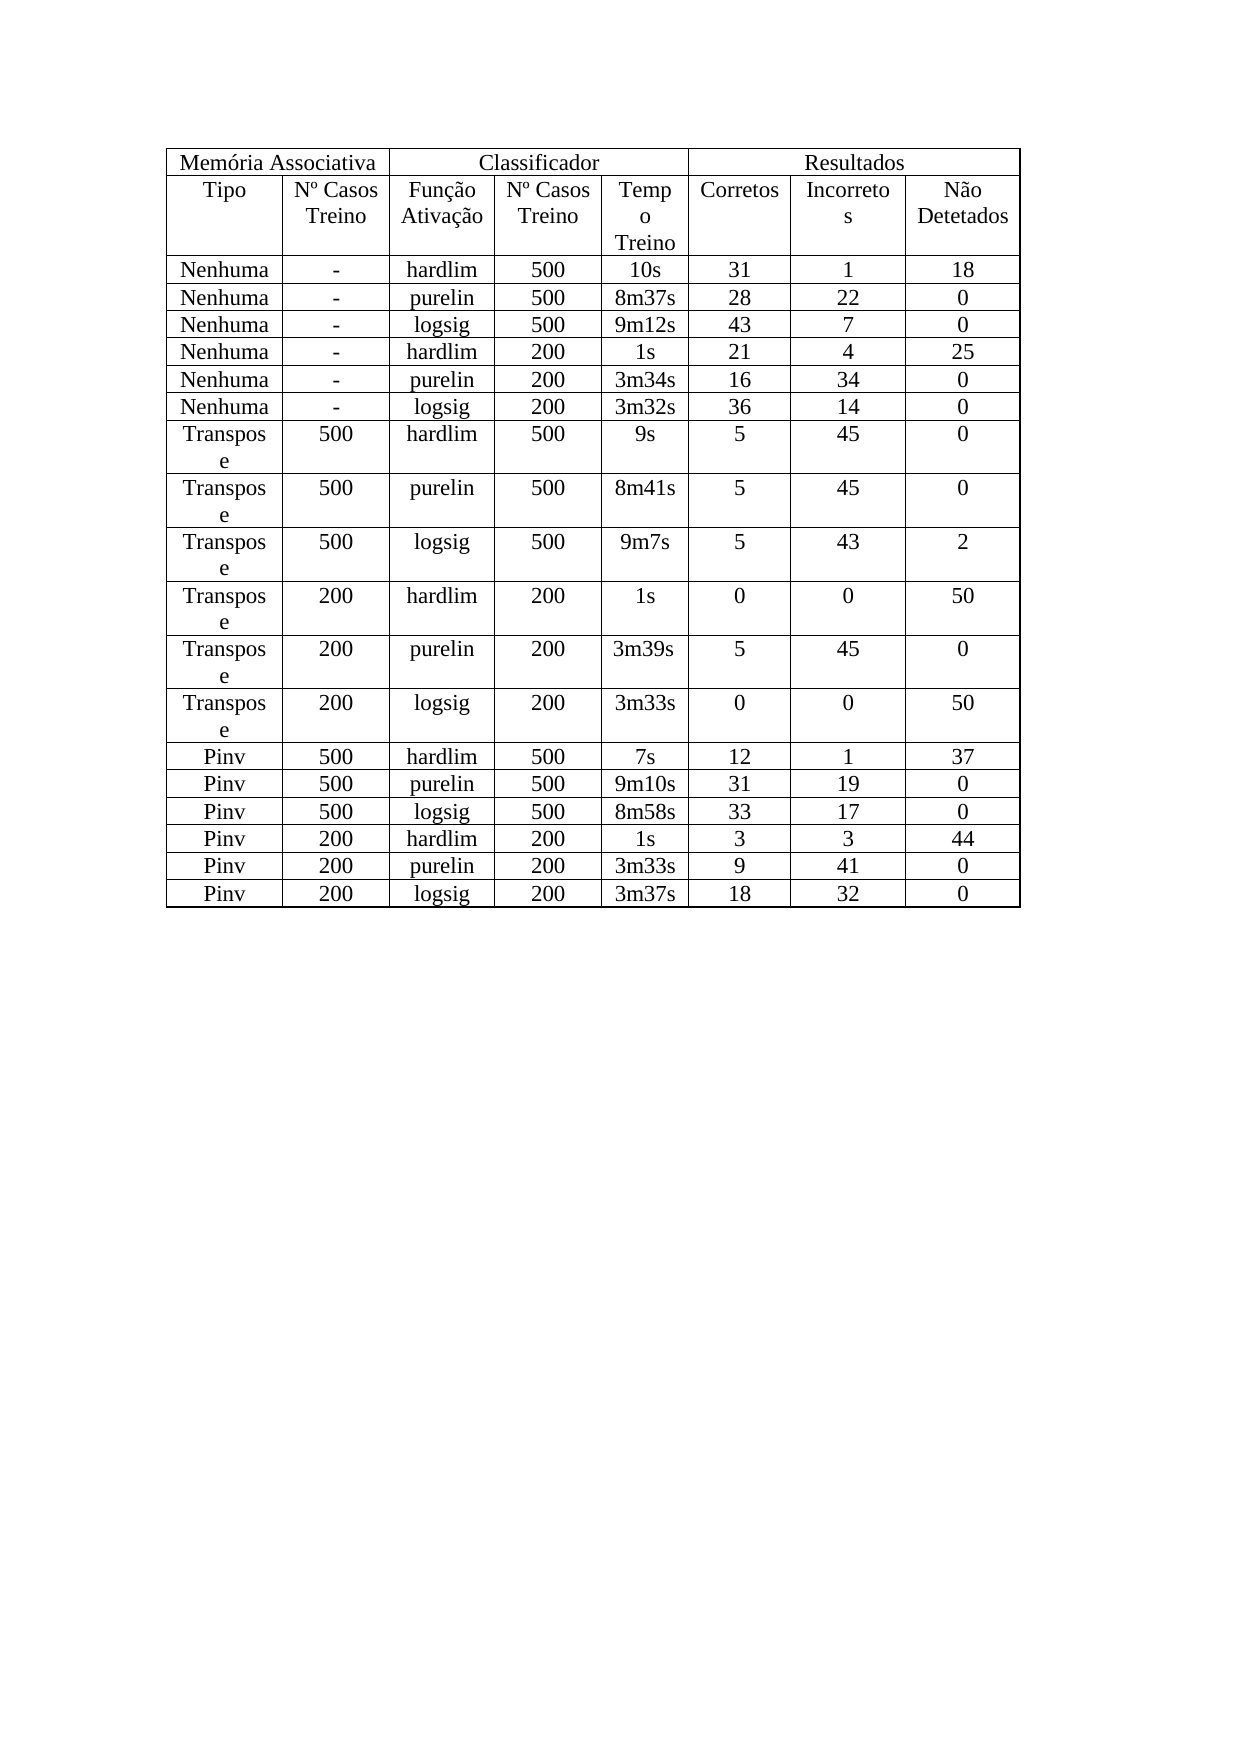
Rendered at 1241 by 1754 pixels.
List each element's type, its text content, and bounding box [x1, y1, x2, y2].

table_cell 500 [495, 311, 601, 337]
table_cell 5 [689, 474, 790, 527]
table_cell 43 [791, 528, 905, 581]
table_cell 50 [906, 689, 1019, 742]
table_cell Pinv [167, 770, 282, 797]
table_cell Não Detetados [906, 176, 1019, 255]
table_cell logsig [390, 393, 494, 419]
table_cell hardlim [390, 743, 494, 769]
table_cell 200 [495, 689, 601, 742]
table_cell logsig [390, 798, 494, 824]
table_cell 0 [689, 689, 790, 742]
table_cell logsig [390, 311, 494, 337]
table_cell 7s [602, 743, 688, 769]
table_cell 200 [495, 853, 601, 879]
table_cell 0 [906, 770, 1019, 797]
table_cell - [283, 311, 389, 337]
table_cell 8m41s [602, 474, 688, 527]
table_cell 200 [495, 393, 601, 419]
table_cell logsig [390, 528, 494, 581]
table_cell 500 [283, 743, 389, 769]
table_cell 3 [689, 825, 790, 852]
table_cell 18 [689, 880, 790, 906]
table_cell logsig [390, 880, 494, 906]
table_cell 9m12s [602, 311, 688, 337]
table_cell 1s [602, 338, 688, 365]
table_cell purelin [390, 474, 494, 527]
table_cell 500 [495, 743, 601, 769]
table_cell - [283, 393, 389, 419]
table_cell 200 [495, 338, 601, 365]
table_cell hardlim [390, 421, 494, 473]
table_cell 500 [283, 474, 389, 527]
table_cell Função Ativação [390, 176, 494, 255]
table_cell 200 [283, 582, 389, 634]
table_cell 2 [906, 528, 1019, 581]
table_cell 1s [602, 825, 688, 852]
table_header Classificador [390, 149, 688, 175]
table_cell 0 [906, 311, 1019, 337]
table_cell Pinv [167, 825, 282, 852]
table_cell 500 [495, 421, 601, 473]
table_cell 200 [283, 825, 389, 852]
table_cell hardlim [390, 582, 494, 634]
table_cell 31 [689, 770, 790, 797]
table_cell 0 [906, 284, 1019, 310]
table_cell Incorretos [791, 176, 905, 255]
table_cell 28 [689, 284, 790, 310]
table_cell 200 [495, 880, 601, 906]
table_cell 14 [791, 393, 905, 419]
table_cell 12 [689, 743, 790, 769]
table_cell hardlim [390, 338, 494, 365]
table_cell 0 [791, 582, 905, 634]
table_cell 3m34s [602, 366, 688, 392]
table_cell purelin [390, 284, 494, 310]
table_cell purelin [390, 770, 494, 797]
table_cell 0 [791, 689, 905, 742]
table_cell 8m58s [602, 798, 688, 824]
table_cell 500 [495, 284, 601, 310]
table_cell 3m39s [602, 636, 688, 688]
table_cell - [283, 338, 389, 365]
table_cell 45 [791, 421, 905, 473]
table_cell 3m33s [602, 689, 688, 742]
table_cell 3 [791, 825, 905, 852]
table_cell 41 [791, 853, 905, 879]
table_cell 5 [689, 421, 790, 473]
table_cell 10s [602, 256, 688, 282]
table_cell Nº Casos Treino [495, 176, 601, 255]
table_cell 25 [906, 338, 1019, 365]
table_cell 3m32s [602, 393, 688, 419]
table_cell 31 [689, 256, 790, 282]
table_cell 0 [689, 582, 790, 634]
table_cell 200 [495, 366, 601, 392]
table_cell 0 [906, 880, 1019, 906]
table_cell 500 [495, 770, 601, 797]
table_cell hardlim [390, 256, 494, 282]
table_cell 22 [791, 284, 905, 310]
table_cell 0 [906, 393, 1019, 419]
table_cell Transpose [167, 474, 282, 527]
table_cell Nenhuma [167, 366, 282, 392]
table_cell 8m37s [602, 284, 688, 310]
table_cell 50 [906, 582, 1019, 634]
table_cell 500 [283, 421, 389, 473]
table_cell 9m7s [602, 528, 688, 581]
table_cell 500 [283, 528, 389, 581]
table_cell Pinv [167, 880, 282, 906]
table_cell 5 [689, 528, 790, 581]
table_cell 36 [689, 393, 790, 419]
table_cell hardlim [390, 825, 494, 852]
table_cell Nenhuma [167, 284, 282, 310]
table_cell Pinv [167, 798, 282, 824]
table_cell 500 [283, 798, 389, 824]
table_cell Nenhuma [167, 256, 282, 282]
table_cell 7 [791, 311, 905, 337]
table_cell 17 [791, 798, 905, 824]
table_cell - [283, 256, 389, 282]
table_cell 3m37s [602, 880, 688, 906]
table_cell 33 [689, 798, 790, 824]
table_header Resultados [689, 149, 1019, 175]
table_cell 0 [906, 421, 1019, 473]
table_cell 200 [495, 582, 601, 634]
table_cell Tipo [167, 176, 282, 255]
table_cell Corretos [689, 176, 790, 255]
table_cell 4 [791, 338, 905, 365]
table_cell Nenhuma [167, 311, 282, 337]
table_cell 500 [495, 256, 601, 282]
table_cell 3m33s [602, 853, 688, 879]
table_cell Transpose [167, 689, 282, 742]
table_cell Transpose [167, 421, 282, 473]
table_cell 200 [283, 853, 389, 879]
table_cell 500 [283, 770, 389, 797]
table_cell 18 [906, 256, 1019, 282]
table_cell 200 [495, 825, 601, 852]
table_cell purelin [390, 853, 494, 879]
table_cell 0 [906, 798, 1019, 824]
table_cell 45 [791, 474, 905, 527]
table_cell Transpose [167, 528, 282, 581]
table_cell 200 [283, 636, 389, 688]
table_cell Pinv [167, 743, 282, 769]
table_cell 44 [906, 825, 1019, 852]
table_cell 0 [906, 474, 1019, 527]
table_cell - [283, 366, 389, 392]
table_cell Nenhuma [167, 393, 282, 419]
table_cell 34 [791, 366, 905, 392]
table_header Memória Associativa [167, 149, 389, 175]
table_cell 1s [602, 582, 688, 634]
table_cell 16 [689, 366, 790, 392]
table_cell Transpose [167, 582, 282, 634]
table_cell 21 [689, 338, 790, 365]
table_cell 43 [689, 311, 790, 337]
table_cell Nenhuma [167, 338, 282, 365]
table_cell 200 [283, 689, 389, 742]
table_cell 200 [495, 636, 601, 688]
table_cell - [283, 284, 389, 310]
table_cell Tempo Treino [602, 176, 688, 255]
table_cell 9s [602, 421, 688, 473]
table_cell 500 [495, 798, 601, 824]
table_cell 32 [791, 880, 905, 906]
table_cell 37 [906, 743, 1019, 769]
table_cell 1 [791, 256, 905, 282]
table_cell purelin [390, 636, 494, 688]
table_cell 5 [689, 636, 790, 688]
table_cell 45 [791, 636, 905, 688]
table_cell 500 [495, 474, 601, 527]
table_cell logsig [390, 689, 494, 742]
table_cell 200 [283, 880, 389, 906]
table_cell 19 [791, 770, 905, 797]
table_cell 0 [906, 636, 1019, 688]
table_cell 0 [906, 853, 1019, 879]
table_cell 500 [495, 528, 601, 581]
table_cell Transpose [167, 636, 282, 688]
table_cell Nº Casos Treino [283, 176, 389, 255]
table_cell 0 [906, 366, 1019, 392]
table_cell purelin [390, 366, 494, 392]
table_cell 1 [791, 743, 905, 769]
table_cell Pinv [167, 853, 282, 879]
table_cell 9 [689, 853, 790, 879]
table_cell 9m10s [602, 770, 688, 797]
